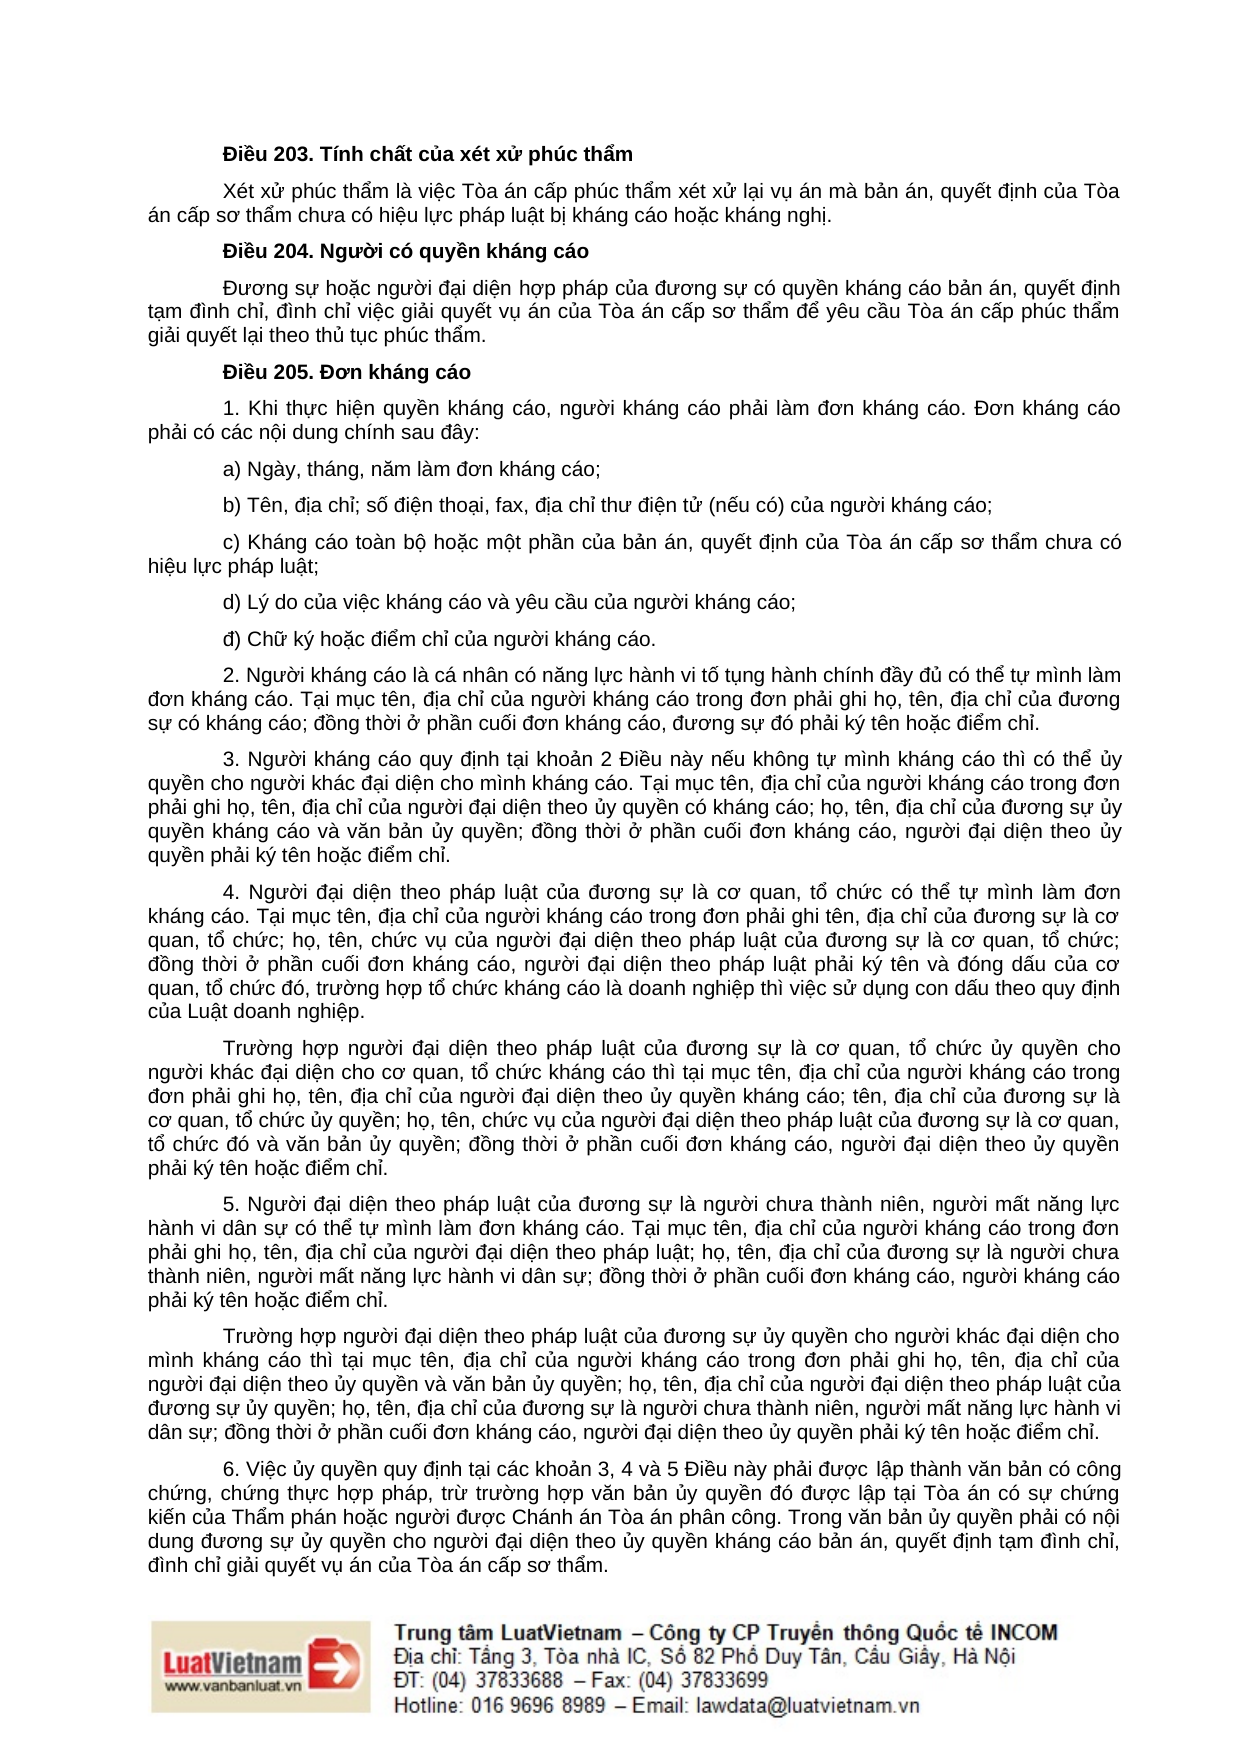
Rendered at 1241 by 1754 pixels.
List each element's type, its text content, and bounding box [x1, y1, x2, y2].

text a) Ngày, tháng, năm làm đơn kháng cáo; [148, 457, 1122, 481]
text 6. Việc ủy quyền quy định tại các khoản 3, 4 và 5 Điều này phải được lập thành văn bản có công chứng, chứng thực hợp pháp, trừ trường hợp văn bản ủy quyền đó được lập tại Tòa án có sự chứng kiến của Thẩm phán hoặc người được Chánh án Tòa án phân công. Trong văn bản ủy quyền phải có nội dung đương sự ủy quyền cho người đại diện theo ủy quyền kháng cáo bản án, quyết định tạm đình chỉ, đình chỉ giải quyết vụ án của Tòa án cấp sơ thẩm. [148, 1457, 1122, 1576]
text 5. Người đại diện theo pháp luật của đương sự là người chưa thành niên, người mất năng lực hành vi dân sự có thể tự mình làm đơn kháng cáo. Tại mục tên, địa chỉ của người kháng cáo trong đơn phải ghi họ, tên, địa chỉ của người đại diện theo pháp luật; họ, tên, địa chỉ của đương sự là người chưa thành niên, người mất năng lực hành vi dân sự; đồng thời ở phần cuối đơn kháng cáo, người kháng cáo phải ký tên hoặc điểm chỉ. [148, 1192, 1122, 1312]
text Đương sự hoặc người đại diện hợp pháp của đương sự có quyền kháng cáo bản án, quyết định tạm đình chỉ, đình chỉ việc giải quyết vụ án của Tòa án cấp sơ thẩm để yêu cầu Tòa án cấp phúc thẩm giải quyết lại theo thủ tục phúc thẩm. [148, 275, 1122, 347]
text Trường hợp người đại diện theo pháp luật của đương sự là cơ quan, tổ chức ủy quyền cho người khác đại diện cho cơ quan, tổ chức kháng cáo thì tại mục tên, địa chỉ của người kháng cáo trong đơn phải ghi họ, tên, địa chỉ của người đại diện theo ủy quyền kháng cáo; tên, địa chỉ của đương sự là cơ quan, tổ chức ủy quyền; họ, tên, chức vụ của người đại diện theo pháp luật của đương sự là cơ quan, tổ chức đó và văn bản ủy quyền; đồng thời ở phần cuối đơn kháng cáo, người đại diện theo ủy quyền phải ký tên hoặc điểm chỉ. [148, 1036, 1122, 1179]
text 3. Người kháng cáo quy định tại khoản 2 Điều này nếu không tự mình kháng cáo thì có thể ủy quyền cho người khác đại diện cho mình kháng cáo. Tại mục tên, địa chỉ của người kháng cáo trong đơn phải ghi họ, tên, địa chỉ của người đại diện theo ủy quyền có kháng cáo; họ, tên, địa chỉ của đương sự ủy quyền kháng cáo và văn bản ủy quyền; đồng thời ở phần cuối đơn kháng cáo, người đại diện theo ủy quyền phải ký tên hoặc điểm chỉ. [148, 747, 1122, 867]
text 1. Khi thực hiện quyền kháng cáo, người kháng cáo phải làm đơn kháng cáo. Đơn kháng cáo phải có các nội dung chính sau đây: [148, 396, 1122, 444]
text b) Tên, địa chỉ; số điện thoại, fax, địa chỉ thư điện tử (nếu có) của người kháng cáo; [148, 493, 1122, 517]
text c) Kháng cáo toàn bộ hoặc một phần của bản án, quyết định của Tòa án cấp sơ thẩm chưa có hiệu lực pháp luật; [148, 529, 1122, 577]
text Xét xử phúc thẩm là việc Tòa án cấp phúc thẩm xét xử lại vụ án mà bản án, quyết định của Tòa án cấp sơ thẩm chưa có hiệu lực pháp luật bị kháng cáo hoặc kháng nghị. [148, 178, 1122, 226]
text Điều 205. Đơn kháng cáo [148, 360, 1122, 384]
picture [147, 1615, 1088, 1732]
text Trường hợp người đại diện theo pháp luật của đương sự ủy quyền cho người khác đại diện cho mình kháng cáo thì tại mục tên, địa chỉ của người kháng cáo trong đơn phải ghi họ, tên, địa chỉ của người đại diện theo ủy quyền và văn bản ủy quyền; họ, tên, địa chỉ của người đại diện theo pháp luật của đương sự ủy quyền; họ, tên, địa chỉ của đương sự là người chưa thành niên, người mất năng lực hành vi dân sự; đồng thời ở phần cuối đơn kháng cáo, người đại diện theo ủy quyền phải ký tên hoặc điểm chỉ. [148, 1324, 1122, 1444]
text đ) Chữ ký hoặc điểm chỉ của người kháng cáo. [148, 626, 1122, 650]
text 2. Người kháng cáo là cá nhân có năng lực hành vi tố tụng hành chính đầy đủ có thể tự mình làm đơn kháng cáo. Tại mục tên, địa chỉ của người kháng cáo trong đơn phải ghi họ, tên, địa chỉ của đương sự có kháng cáo; đồng thời ở phần cuối đơn kháng cáo, đương sự đó phải ký tên hoặc điểm chỉ. [148, 663, 1122, 735]
text Điều 203. Tính chất của xét xử phúc thẩm [148, 142, 1122, 166]
subtitle Điều 204. Người có quyền kháng cáo [148, 239, 1122, 263]
text d) Lý do của việc kháng cáo và yêu cầu của người kháng cáo; [148, 590, 1122, 614]
text 4. Người đại diện theo pháp luật của đương sự là cơ quan, tổ chức có thể tự mình làm đơn kháng cáo. Tại mục tên, địa chỉ của người kháng cáo trong đơn phải ghi tên, địa chỉ của đương sự là cơ quan, tổ chức; họ, tên, chức vụ của người đại diện theo pháp luật của đương sự là cơ quan, tổ chức; đồng thời ở phần cuối đơn kháng cáo, người đại diện theo pháp luật phải ký tên và đóng dấu của cơ quan, tổ chức đó, trường hợp tổ chức kháng cáo là doanh nghiệp thì việc sử dụng con dấu theo quy định của Luật doanh nghiệp. [148, 879, 1122, 1023]
